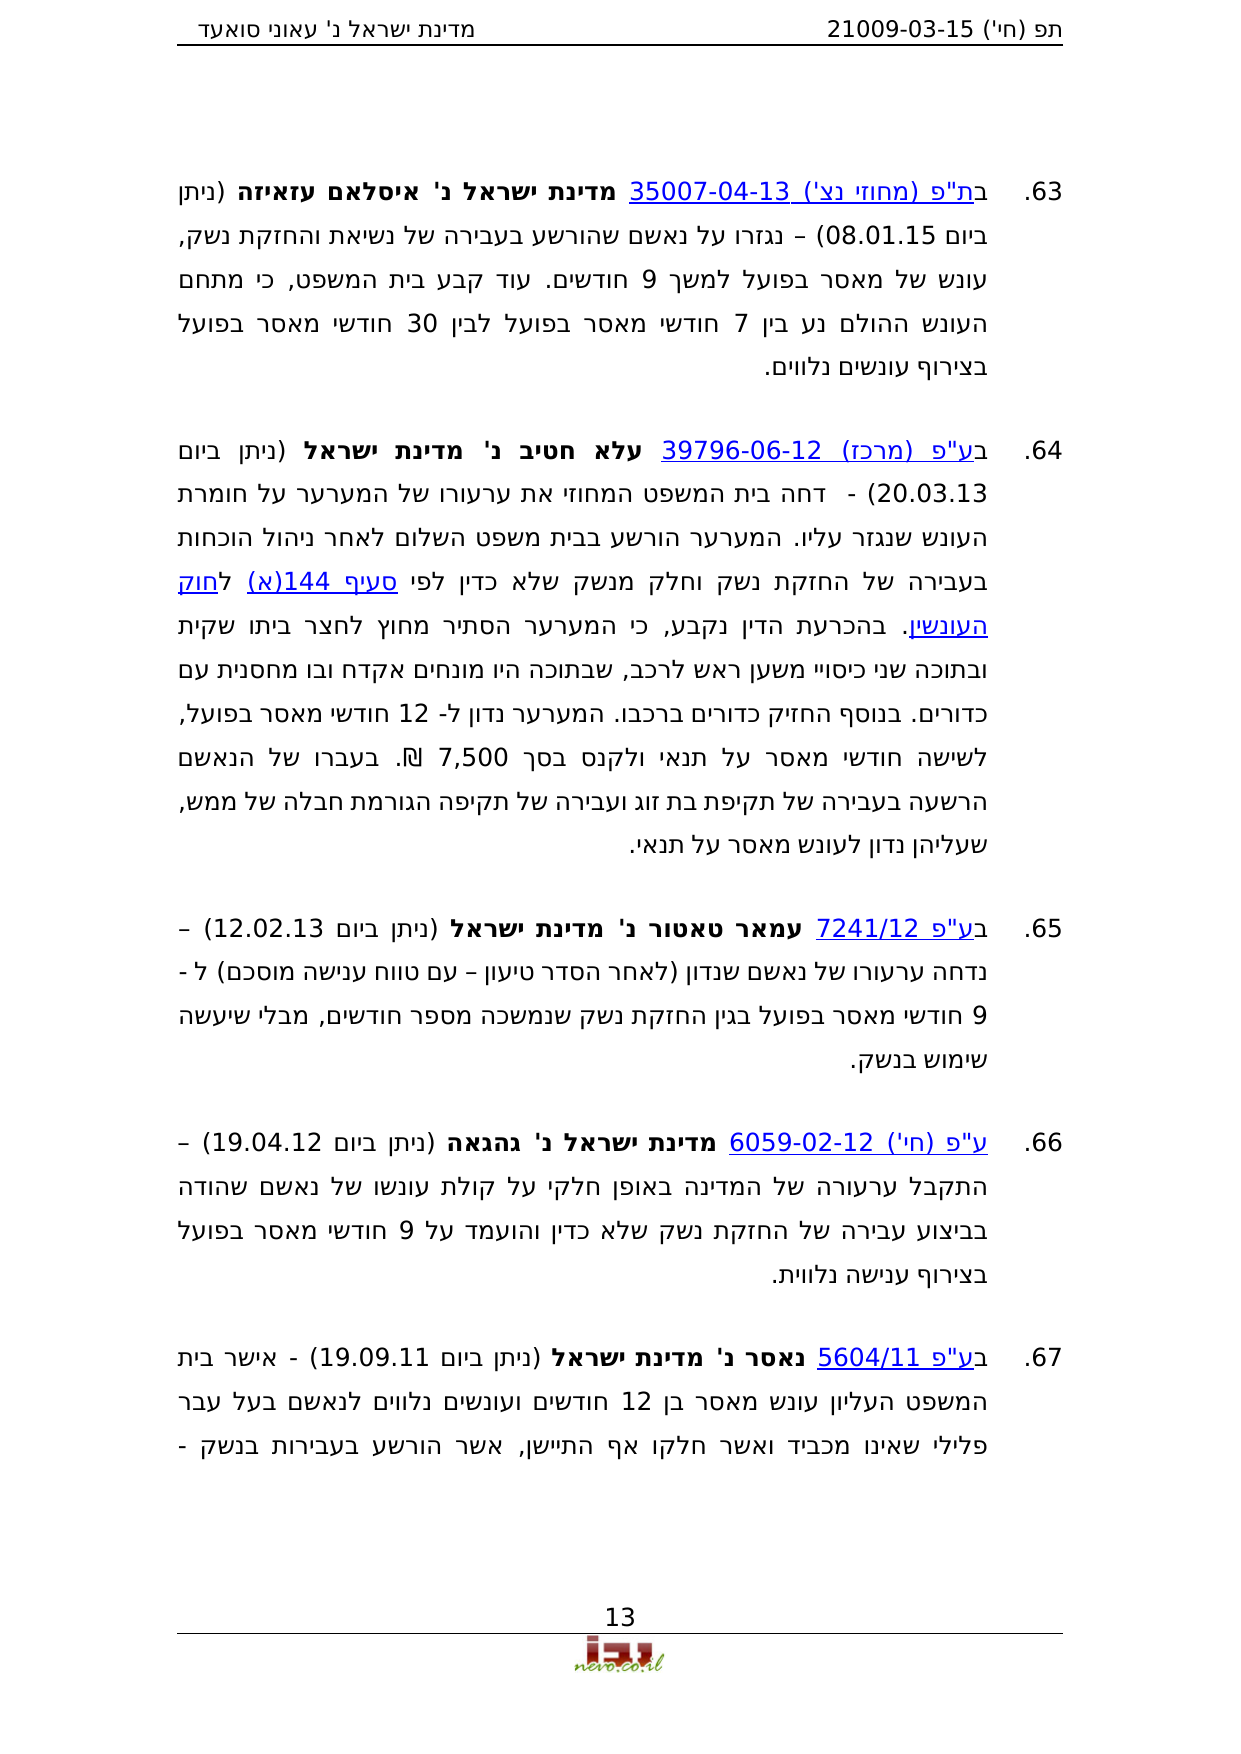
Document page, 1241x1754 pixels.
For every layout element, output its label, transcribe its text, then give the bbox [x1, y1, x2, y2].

picture [574, 1635, 666, 1673]
text 66. ע"פ (חי') 6059-02-12 מדינת ישראל נ' גהגאה (ניתן ביום 19.04.12) – התקבל ערעורה של המדינה באופן חלקי על קולת עונשו של נאשם שהודה בביצוע עבירה של החזקת נשק שלא כדין והועמד על 9 חודשי מאסר בפועל בצירוף ענישה נלווית. [177, 1128, 1063, 1289]
text 63. בת"פ (מחוזי נצ') 35007-04-13 מדינת ישראל נ' איסלאם עזאיזה (ניתן ביום 08.01.15) – נגזרו על נאשם שהורשע בעבירה של נשיאת והחזקת נשק, עונש של מאסר בפועל למשך 9 חודשים. עוד קבע בית המשפט, כי מתחם העונש ההולם נע בין 7 חודשי מאסר בפועל לבין 30 חודשי מאסר בפועל בצירוף עונשים נלווים. [177, 177, 1063, 382]
text 64. בע"פ (מרכז) 39796-06-12 עלא חטיב נ' מדינת ישראל (ניתן ביום 20.03.13) - דחה בית המשפט המחוזי את ערעורו של המערער על חומרת העונש שנגזר עליו. המערער הורשע בבית משפט השלום לאחר ניהול הוכחות בעבירה של החזקת נשק וחלק מנשק שלא כדין לפי סעיף 144(א) לחוק העונשין. בהכרעת הדין נקבע, כי המערער הסתיר מחוץ לחצר ביתו שקית ובתוכה שני כיסויי משען ראש לרכב, שבתוכה היו מונחים אקדח ובו מחסנית עם כדורים. בנוסף החזיק כדורים ברכבו. המערער נדון ל- 12 חודשי מאסר בפועל, לשישה חודשי מאסר על תנאי ולקנס בסך 7,500 ₪. בעברו של הנאשם הרשעה בעבירה של תקיפת בת זוג ועבירה של תקיפה הגורמת חבלה של ממש, שעליהן נדון לעונש מאסר על תנאי. [177, 436, 1063, 860]
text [177, 1343, 1063, 1460]
text 65. בע"פ 7241/12 עמאר טאטור נ' מדינת ישראל (ניתן ביום 12.02.13) – נדחה ערעורו של נאשם שנדון (לאחר הסדר טיעון – עם טווח ענישה מוסכם) ל - 9 חודשי מאסר בפועל בגין החזקת נשק שנמשכה מספר חודשים, מבלי שיעשה שימוש בנשק. [177, 914, 1063, 1074]
